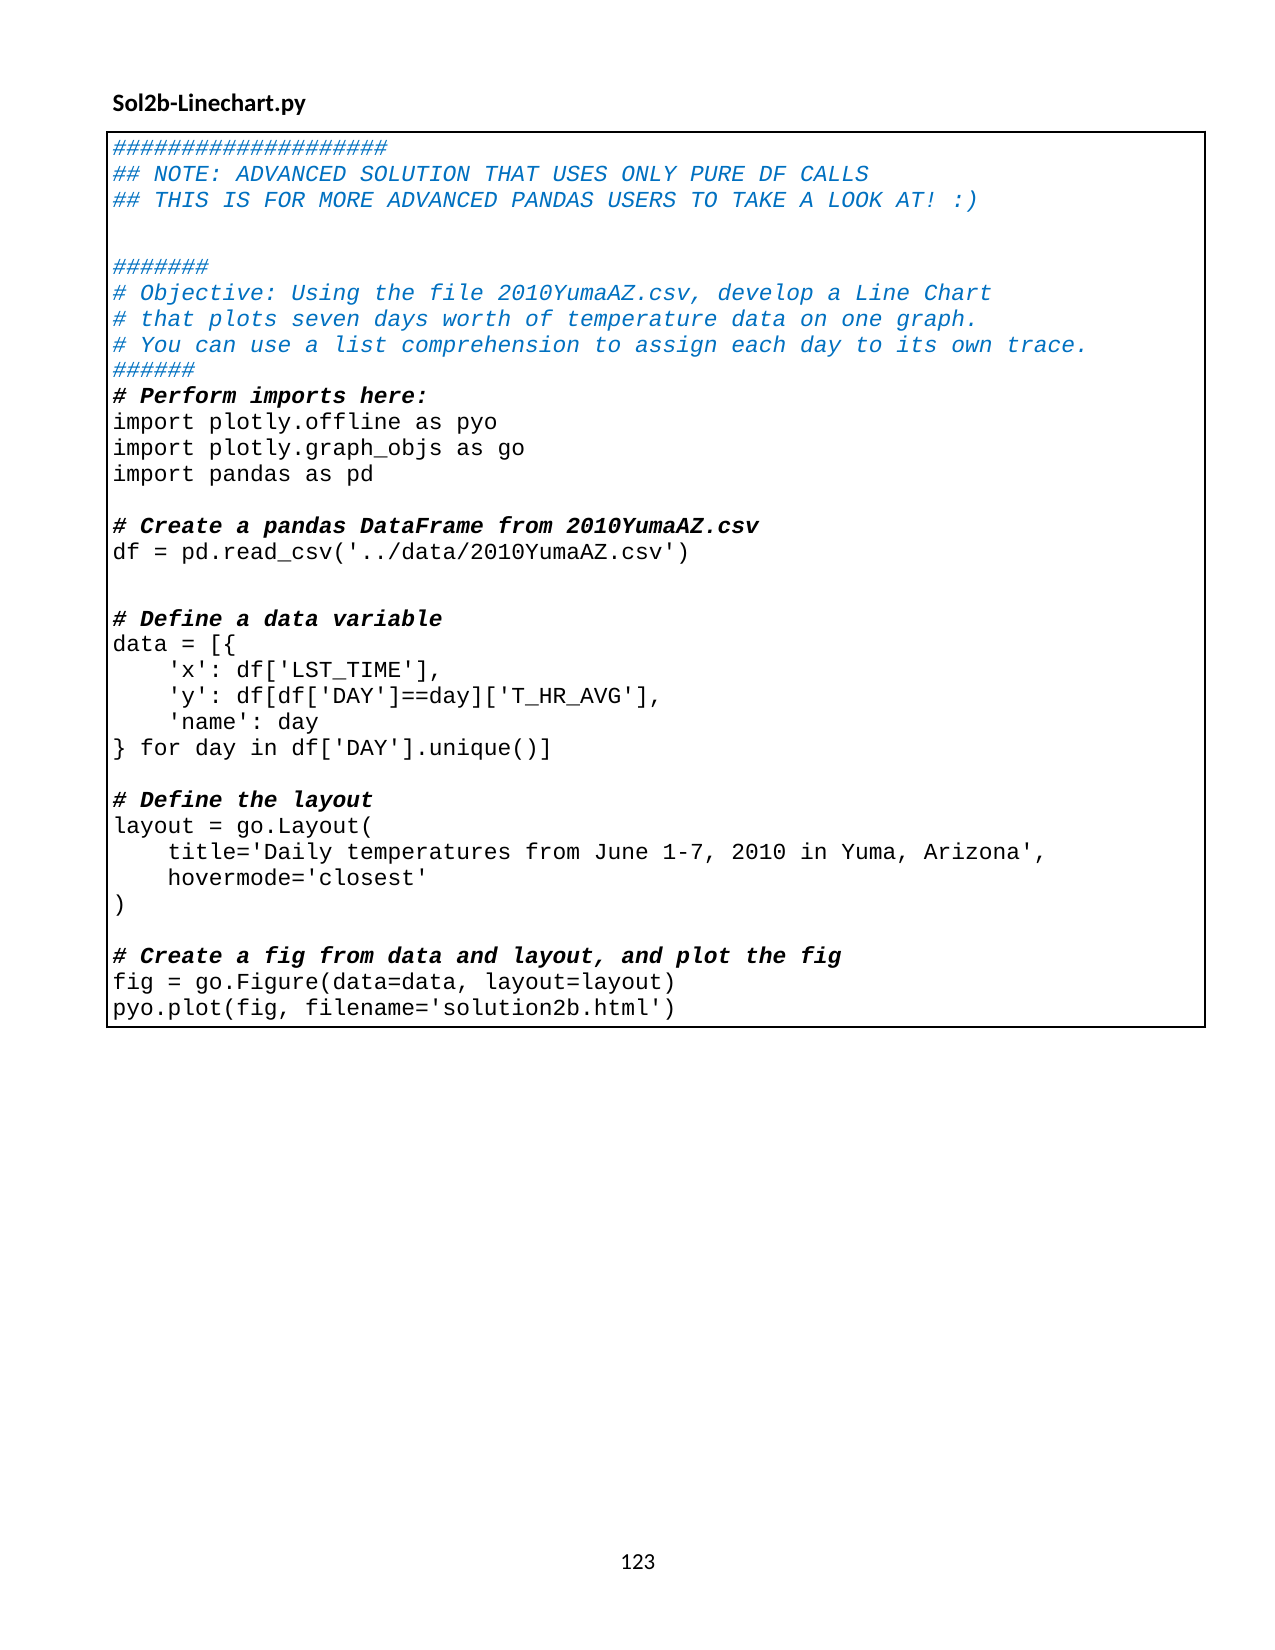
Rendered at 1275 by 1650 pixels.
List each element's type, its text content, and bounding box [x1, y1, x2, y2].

text # Define a data variable data = [{ 'x': df['LST_TIME'], 'y': df[df['DAY']==day]['T_HR_AVG'], 'name': day } for day in df['DAY'].unique()] # Define the layout layout = go.Layout( title='Daily temperatures from June 1-7, 2010 in Yuma, Arizona', hovermode='closest' ) # Create a fig from data and layout, and plot the fig fig = go.Figure(data=data, layout=layout) pyo.plot(fig, filename='solution2b.html') [108, 601, 1204, 1026]
text ####### # Objective: Using the file 2010YumaAZ.csv, develop a Line Chart # that plots seven days worth of temperature data on one graph. # You can use a list comprehension to assign each day to its own trace. ###### # Perform imports here: import plotly.offline as pyo import plotly.graph_objs as go import pandas as pd # Create a pandas DataFrame from 2010YumaAZ.csv df = pd.read_csv('../data/2010YumaAZ.csv') [108, 249, 1204, 594]
text #################### ## NOTE: ADVANCED SOLUTION THAT USES ONLY PURE DF CALLS ## THIS IS FOR MORE ADVANCED PANDAS USERS TO TAKE A LOOK AT! :) [108, 133, 1204, 243]
subtitle Sol2b-Linechart.py [112, 87, 1200, 118]
